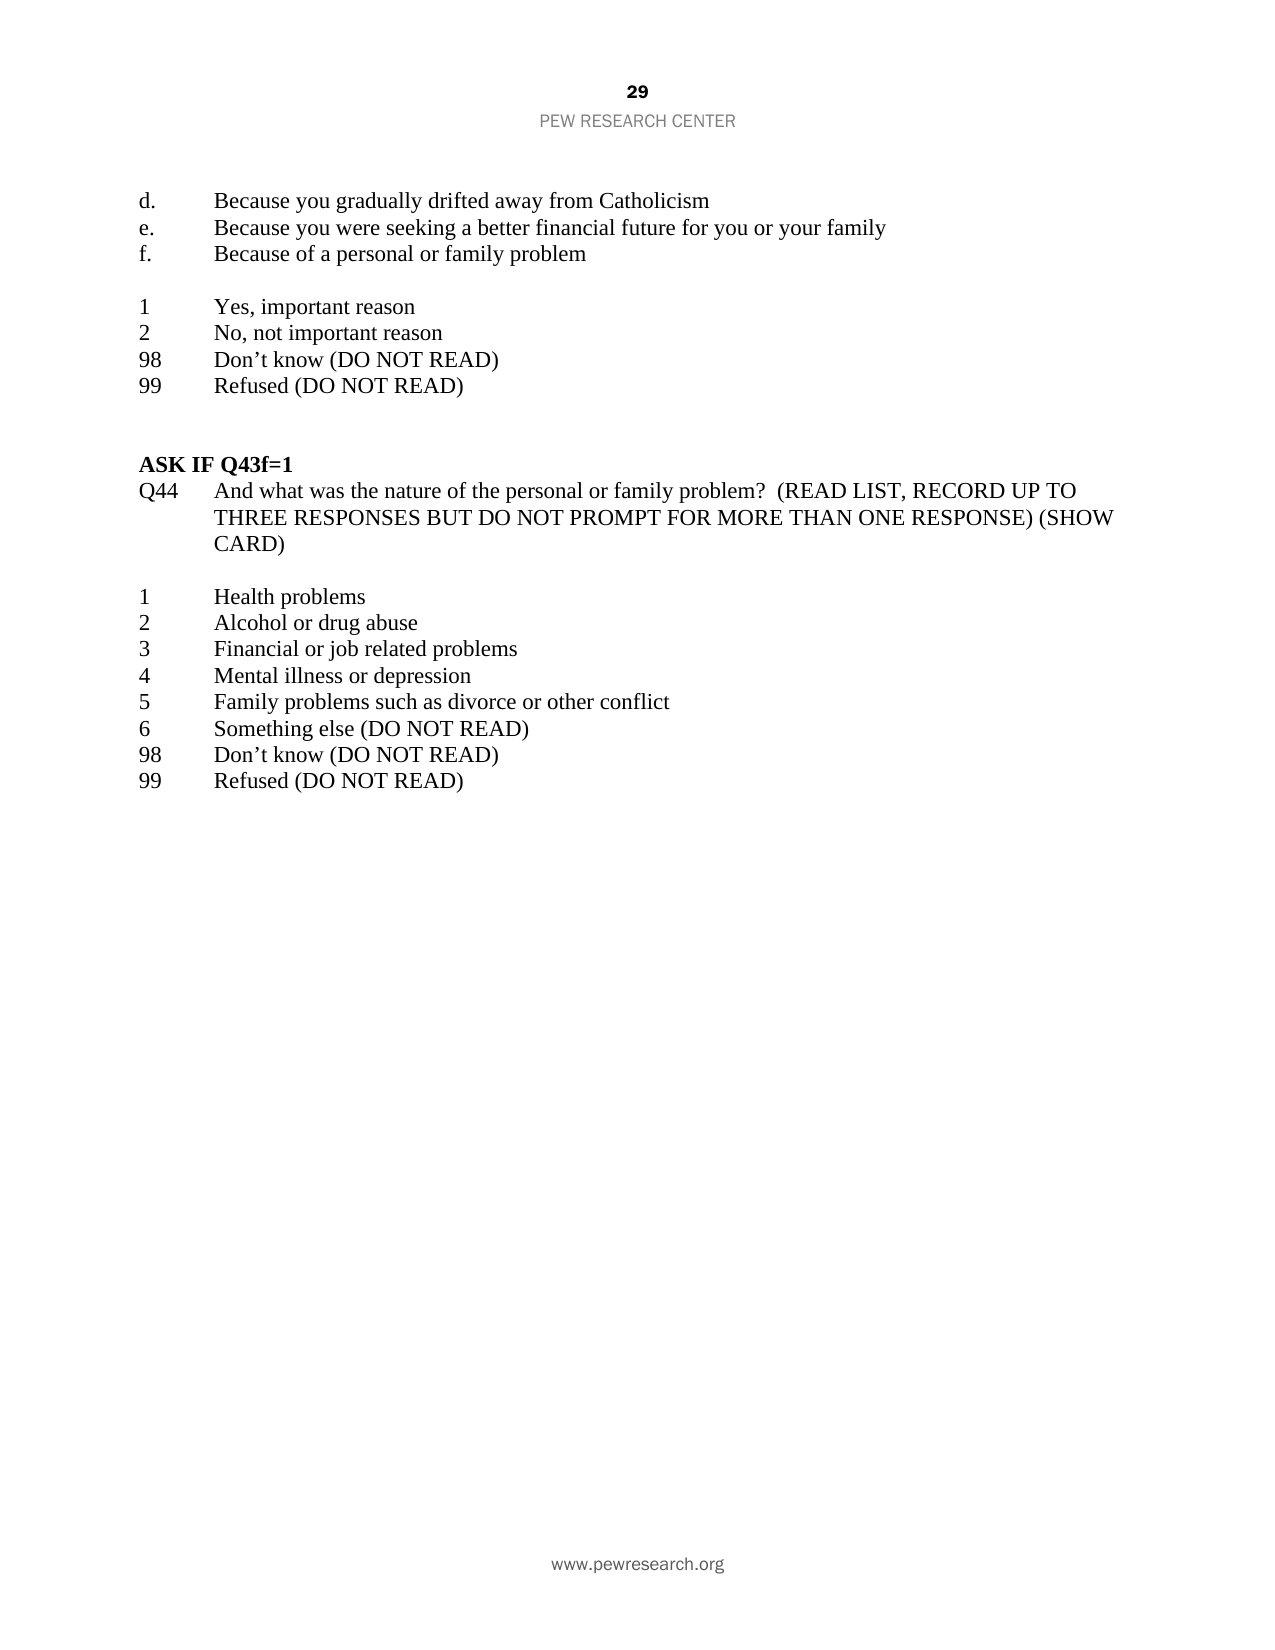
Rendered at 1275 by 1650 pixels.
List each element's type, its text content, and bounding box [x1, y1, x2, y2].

text 1 Yes, important reason [139, 293, 1136, 319]
text 99 Refused (DO NOT READ) [139, 372, 1136, 398]
text 3 Financial or job related problems [139, 636, 1136, 662]
text 4 Mental illness or depression [139, 662, 1136, 688]
text d. Because you gradually drifted away from Catholicism [139, 187, 1136, 214]
text 1 Health problems [139, 583, 1136, 609]
text ASK IF Q43f=1 [139, 451, 1136, 477]
text 2 Alcohol or drug abuse [139, 609, 1136, 636]
text 6 Something else (DO NOT READ) [139, 714, 1136, 741]
text 99 Refused (DO NOT READ) [139, 767, 1136, 794]
text 2 No, not important reason [139, 319, 1136, 346]
text 98 Don’t know (DO NOT READ) [139, 741, 1136, 767]
text 98 Don’t know (DO NOT READ) [139, 346, 1136, 372]
text f. Because of a personal or family problem [139, 240, 1136, 267]
text 5 Family problems such as divorce or other conflict [139, 688, 1136, 714]
text Q44 And what was the nature of the personal or family problem? (READ LIST, RECORD UP TO THREE RESPONSES BUT DO NOT PROMPT FOR MORE THAN ONE RESPONSE) (SHOW CARD) [139, 477, 1136, 556]
text e. Because you were seeking a better financial future for you or your family [139, 214, 1136, 240]
